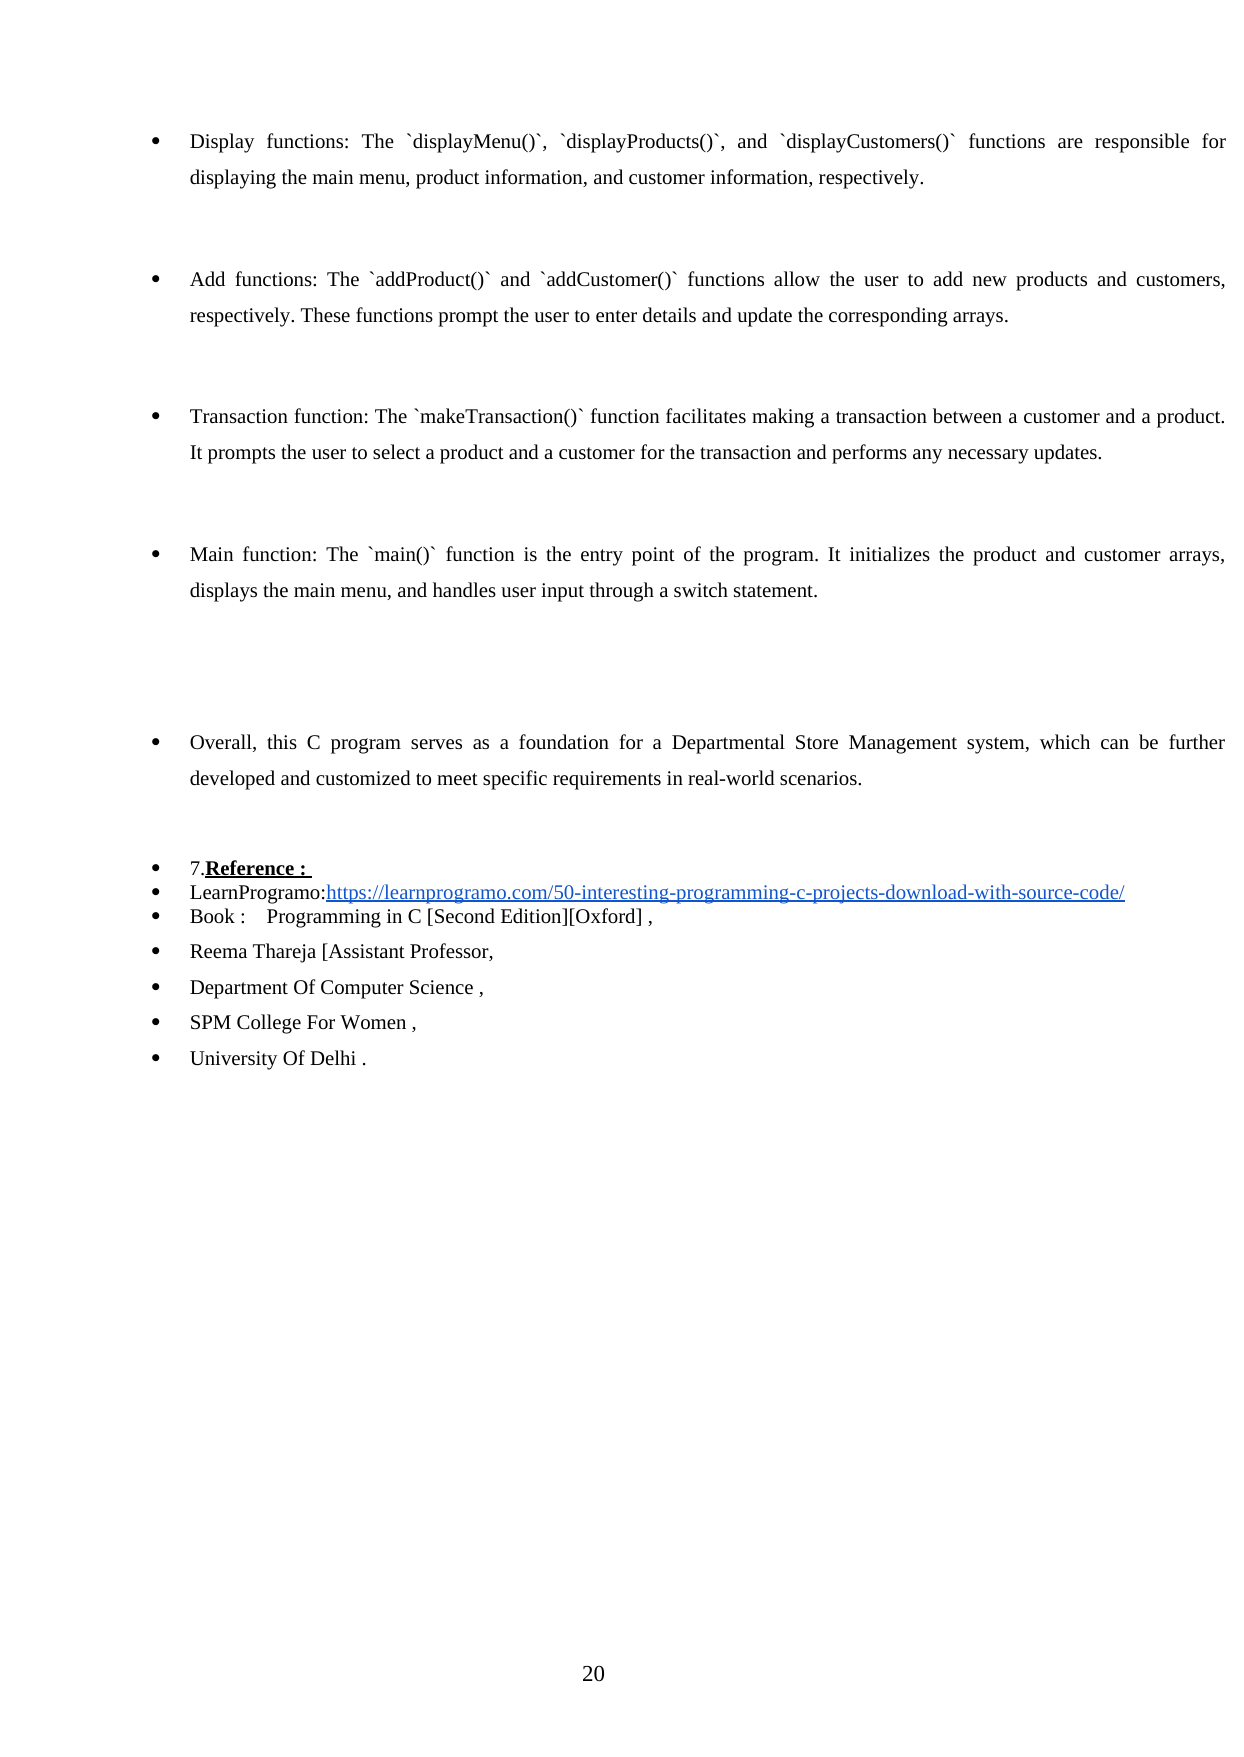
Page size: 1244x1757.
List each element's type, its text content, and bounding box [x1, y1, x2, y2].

list Add functions: The `addProduct()` and `addCustomer()` functions allow the user to add new products and customers, respectively. These functions prompt the user to enter details and update the corresponding arrays. [152, 267, 1227, 327]
list LearnProgramo:https://learnprogramo.com/50-interesting-programming-c-projects-download-with-source-code/ [152, 879, 1227, 904]
list Display functions: The `displayMenu()`, `displayProducts()`, and `displayCustomers()` functions are responsible for displaying the main menu, product information, and customer information, respectively. [152, 129, 1227, 189]
list Book : Programming in C [Second Edition][Oxford] , [152, 904, 1227, 928]
list Department Of Computer Science , [152, 975, 1227, 999]
list Reema Thareja [Assistant Professor, [152, 939, 1227, 963]
list SPM College For Women , [152, 1010, 1227, 1034]
list Overall, this C program serves as a foundation for a Departmental Store Management system, which can be further developed and customized to meet specific requirements in real-world scenarios. [152, 730, 1227, 790]
list 7.Reference : [152, 856, 1227, 879]
list Main function: The `main()` function is the entry point of the program. It initializes the product and customer arrays, displays the main menu, and handles user input through a switch statement. [152, 542, 1227, 602]
list Transaction function: The `makeTransaction()` function facilitates making a transaction between a customer and a product. It prompts the user to select a product and a customer for the transaction and performs any necessary updates. [152, 404, 1227, 464]
list University Of Delhi . [152, 1046, 1227, 1070]
